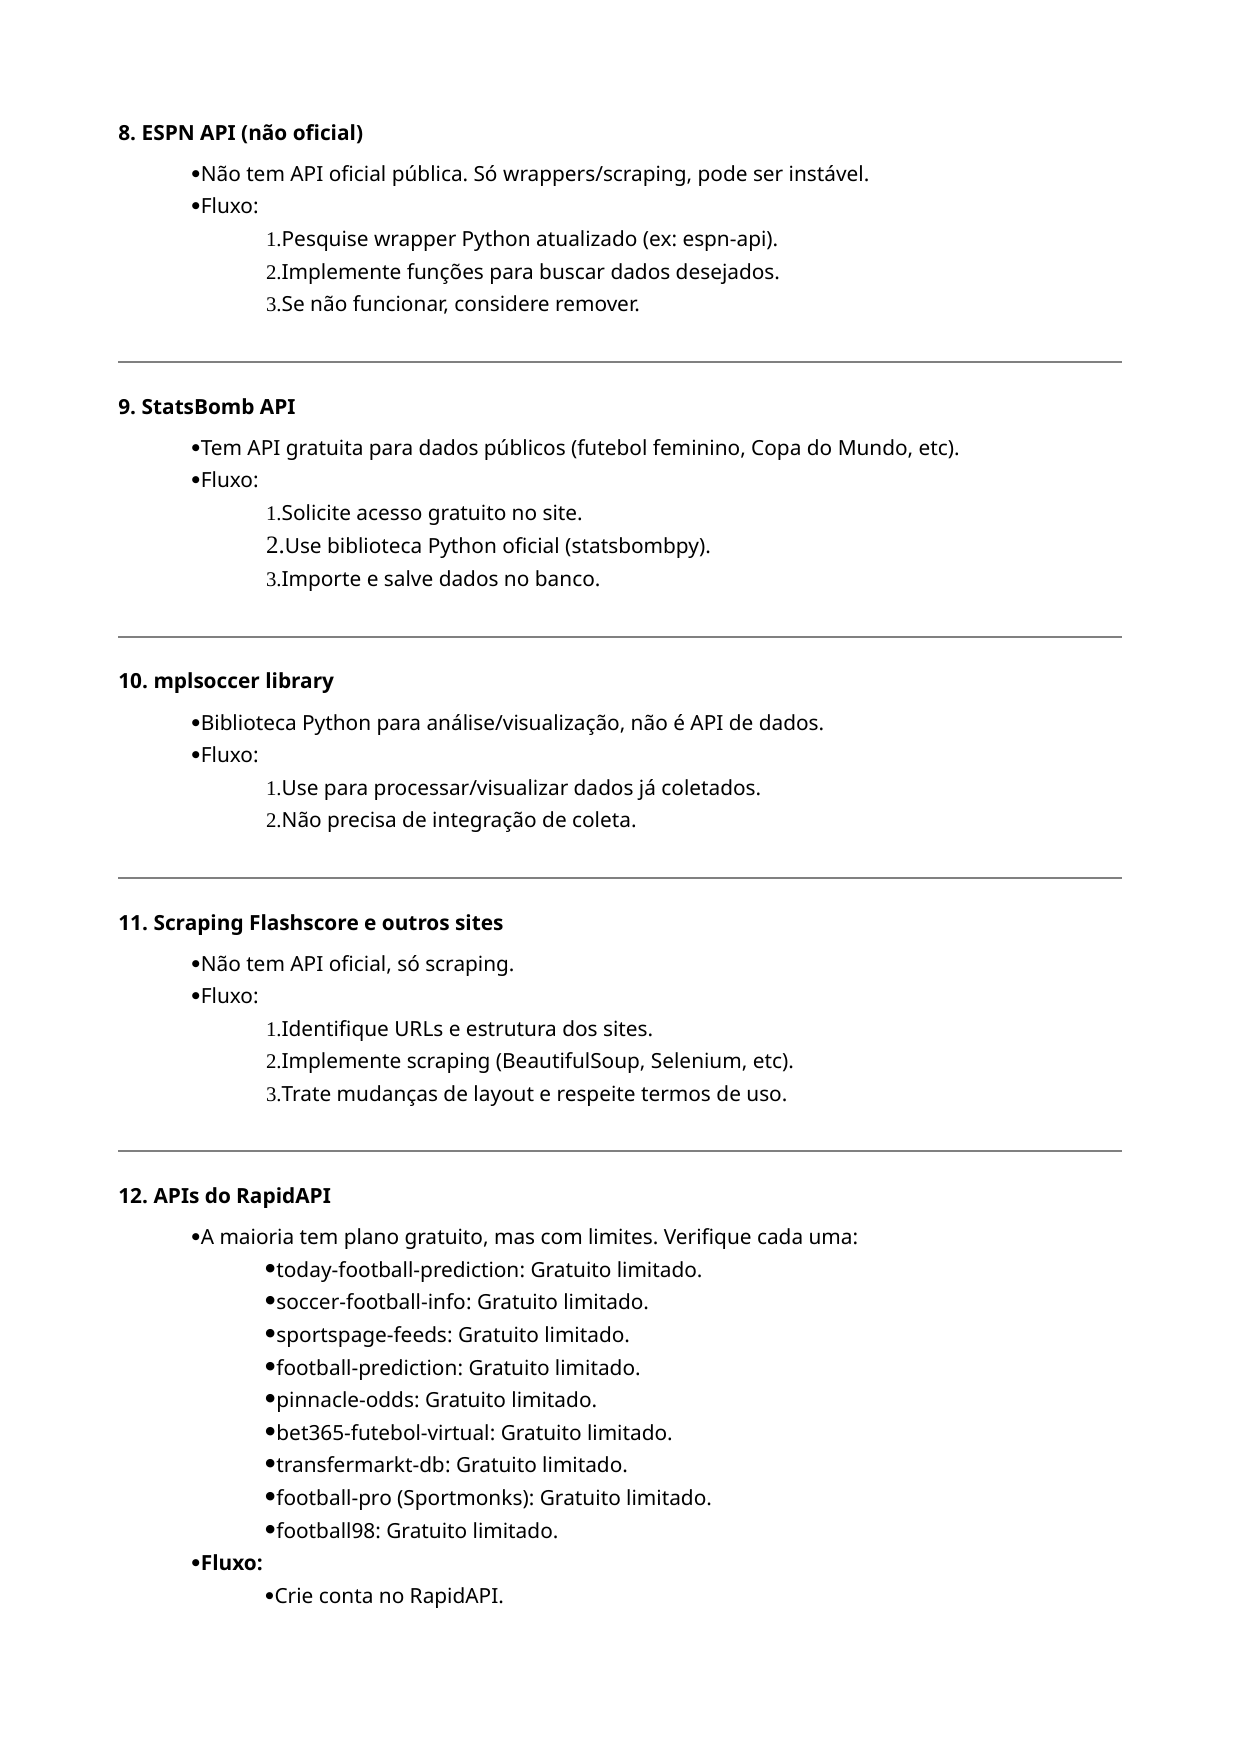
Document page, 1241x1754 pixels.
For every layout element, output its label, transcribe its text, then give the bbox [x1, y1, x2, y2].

list soccer-football-info: Gratuito limitado. [266, 1287, 1122, 1316]
list Não tem API oficial pública. Só wrappers/scraping, pode ser instável. [192, 159, 1122, 187]
list Biblioteca Python para análise/visualização, não é API de dados. [192, 708, 1122, 736]
list Solicite acesso gratuito no site. [266, 498, 1122, 526]
list A maioria tem plano gratuito, mas com limites. Verifique cada uma: [192, 1222, 1122, 1251]
list Não precisa de integração de coleta. [266, 805, 1122, 834]
list Tem API gratuita para dados públicos (futebol feminino, Copa do Mundo, etc). [192, 433, 1122, 461]
list football-prediction: Gratuito limitado. [266, 1353, 1122, 1381]
list today-football-prediction: Gratuito limitado. [266, 1255, 1122, 1283]
list Implemente funções para buscar dados desejados. [266, 257, 1122, 285]
list Importe e salve dados no banco. [266, 564, 1122, 593]
list football98: Gratuito limitado. [266, 1516, 1122, 1544]
subtitle 10. mplsoccer library [118, 667, 1122, 695]
list transfermarkt-db: Gratuito limitado. [266, 1451, 1122, 1479]
list Fluxo: [192, 981, 1122, 1010]
list Use para processar/visualizar dados já coletados. [266, 773, 1122, 801]
list Trate mudanças de layout e respeite termos de uso. [266, 1079, 1122, 1107]
list Não tem API oficial, só scraping. [192, 949, 1122, 977]
subtitle 12. APIs do RapidAPI [118, 1181, 1122, 1210]
subtitle 8. ESPN API (não oficial) [118, 118, 1122, 147]
list Se não funcionar, considere remover. [266, 289, 1122, 318]
list Fluxo: [192, 465, 1122, 494]
list Implemente scraping (BeautifulSoup, Selenium, etc). [266, 1046, 1122, 1075]
list Pesquise wrapper Python atualizado (ex: espn-api). [266, 224, 1122, 253]
list sportspage-feeds: Gratuito limitado. [266, 1320, 1122, 1348]
list Fluxo: [192, 740, 1122, 769]
list Crie conta no RapidAPI. [266, 1581, 1122, 1609]
subtitle 11. Scraping Flashscore e outros sites [118, 908, 1122, 936]
subtitle 9. StatsBomb API [118, 392, 1122, 420]
list Fluxo: [192, 1548, 1122, 1577]
list Identifique URLs e estrutura dos sites. [266, 1014, 1122, 1042]
list Fluxo: [192, 192, 1122, 220]
list Use biblioteca Python oficial (statsbombpy). [266, 531, 1122, 560]
list pinnacle-odds: Gratuito limitado. [266, 1385, 1122, 1414]
list football-pro (Sportmonks): Gratuito limitado. [266, 1483, 1122, 1512]
list bet365-futebol-virtual: Gratuito limitado. [266, 1418, 1122, 1446]
